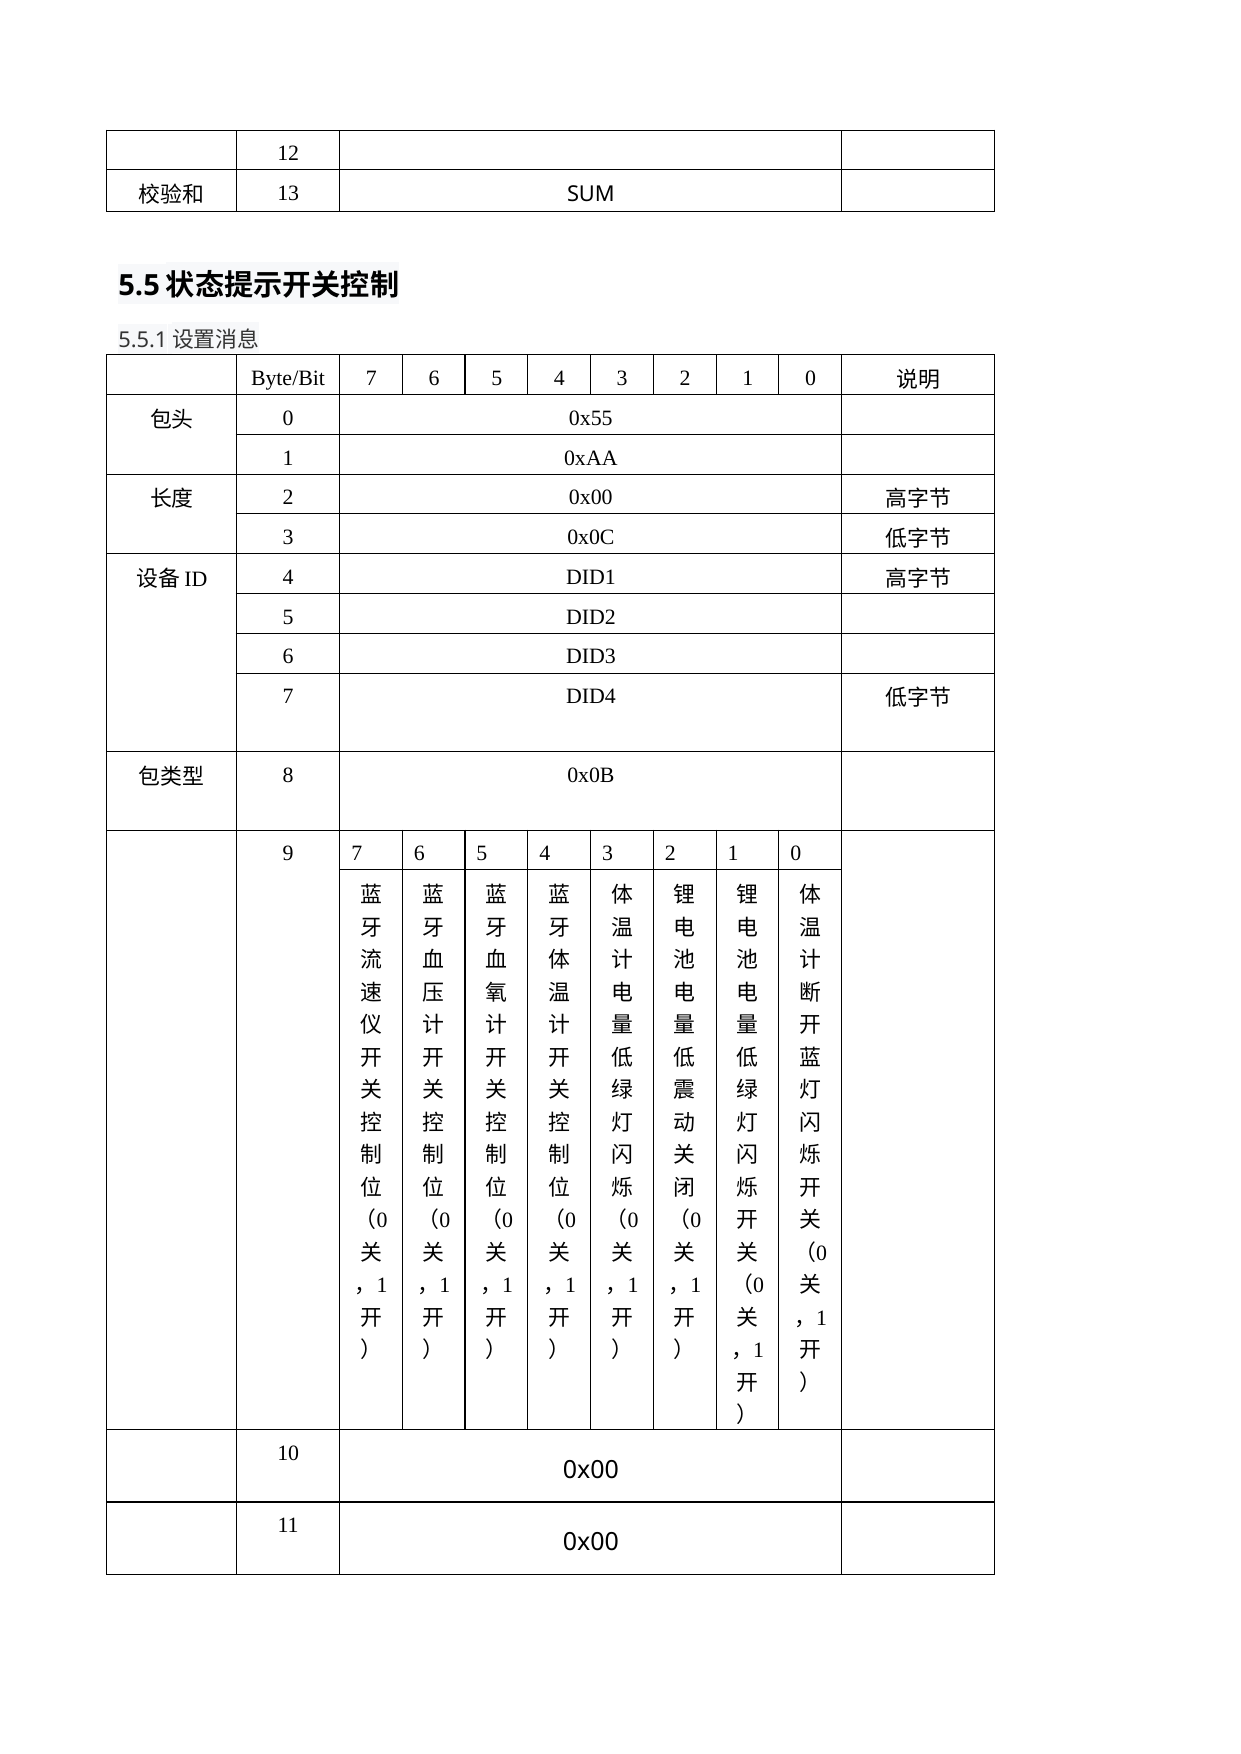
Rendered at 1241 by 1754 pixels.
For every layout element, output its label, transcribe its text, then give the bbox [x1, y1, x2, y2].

table_header 4 [528, 355, 590, 394]
table_header 0 [779, 355, 841, 394]
table_cell 低字节 [842, 514, 994, 553]
table_cell 2 [237, 475, 339, 513]
table_cell [107, 831, 236, 1429]
table_cell 低字节 [842, 674, 994, 751]
table_cell [842, 395, 994, 434]
table_cell 8 [237, 752, 339, 829]
table_cell 0x0C [340, 514, 841, 553]
table_header 说明 [842, 355, 994, 394]
table_header [107, 355, 236, 394]
table_cell 3 [237, 514, 339, 553]
table_cell [842, 1430, 994, 1501]
table_cell 7 [340, 831, 402, 869]
table_header 6 [403, 355, 464, 394]
table_cell 高字节 [842, 554, 994, 593]
table_cell [842, 594, 994, 633]
table_cell 2 [654, 831, 716, 869]
table_header 2 [654, 355, 716, 394]
table_header Byte/Bit [237, 355, 339, 394]
table_cell 设备ID [107, 554, 236, 751]
table_cell 1 [717, 831, 778, 869]
table_cell 长度 [107, 475, 236, 553]
table_cell 高字节 [842, 475, 994, 513]
table_cell SUM [340, 170, 841, 211]
table_cell 包类型 [107, 752, 236, 829]
table_cell [842, 1503, 994, 1574]
table_cell 6 [403, 831, 464, 869]
table_header 5 [466, 355, 527, 394]
subtitle 5.5状态提示开关控制 [118, 250, 1122, 315]
table_cell 0 [779, 831, 841, 869]
table_cell 锂电池电量低绿灯闪烁开关（0关，1开） [717, 870, 778, 1429]
table_cell [842, 435, 994, 473]
table_header 1 [717, 355, 778, 394]
table_cell 1 [237, 435, 339, 473]
table_cell 5 [466, 831, 527, 869]
table_cell DID1 [340, 554, 841, 593]
table_cell 0x00 [340, 1430, 841, 1501]
table_cell 蓝牙血氧计开关控制位（0关，1开） [466, 870, 527, 1429]
table_cell 5 [237, 594, 339, 633]
table_cell 4 [237, 554, 339, 593]
table_header 3 [591, 355, 653, 394]
table_cell [107, 1430, 236, 1501]
table_cell 10 [237, 1430, 339, 1501]
table_cell 蓝牙血压计开关控制位（0关，1开） [403, 870, 464, 1429]
table_cell 0x00 [340, 475, 841, 513]
table_cell [842, 131, 994, 169]
table_cell [842, 634, 994, 672]
table_cell 6 [237, 634, 339, 672]
table_cell [842, 752, 994, 829]
table_cell DID3 [340, 634, 841, 672]
table_cell DID2 [340, 594, 841, 633]
table_cell 体温计电量低绿灯闪烁（0关，1开） [591, 870, 653, 1429]
table_cell [107, 1503, 236, 1574]
text 5.5.1设置消息 [172, 322, 1122, 354]
table_cell 蓝牙流速仪开关控制位（0关，1开） [340, 870, 402, 1429]
table_cell 0xAA [340, 435, 841, 473]
table_cell DID4 [340, 674, 841, 751]
table_cell 包头 [107, 395, 236, 473]
table_cell 0x0B [340, 752, 841, 829]
table_cell 校验和 [107, 170, 236, 211]
table_cell [842, 831, 994, 1429]
table_cell 4 [528, 831, 590, 869]
table_cell 0x55 [340, 395, 841, 434]
table_cell 13 [237, 170, 339, 211]
table_cell 12 [237, 131, 339, 169]
table_cell 9 [237, 831, 339, 1429]
table_cell 11 [237, 1503, 339, 1574]
table_cell 7 [237, 674, 339, 751]
table_cell [842, 170, 994, 211]
table_cell [340, 131, 841, 169]
table_cell 0x00 [340, 1503, 841, 1574]
table_cell 锂电池电量低震动关闭（0关，1开） [654, 870, 716, 1429]
table_cell 蓝牙体温计开关控制位（0关，1开） [528, 870, 590, 1429]
table_cell 3 [591, 831, 653, 869]
table_header 7 [340, 355, 402, 394]
table_cell 体温计断开蓝灯闪烁开关（0关，1开） [779, 870, 841, 1429]
table_cell 0 [237, 395, 339, 434]
